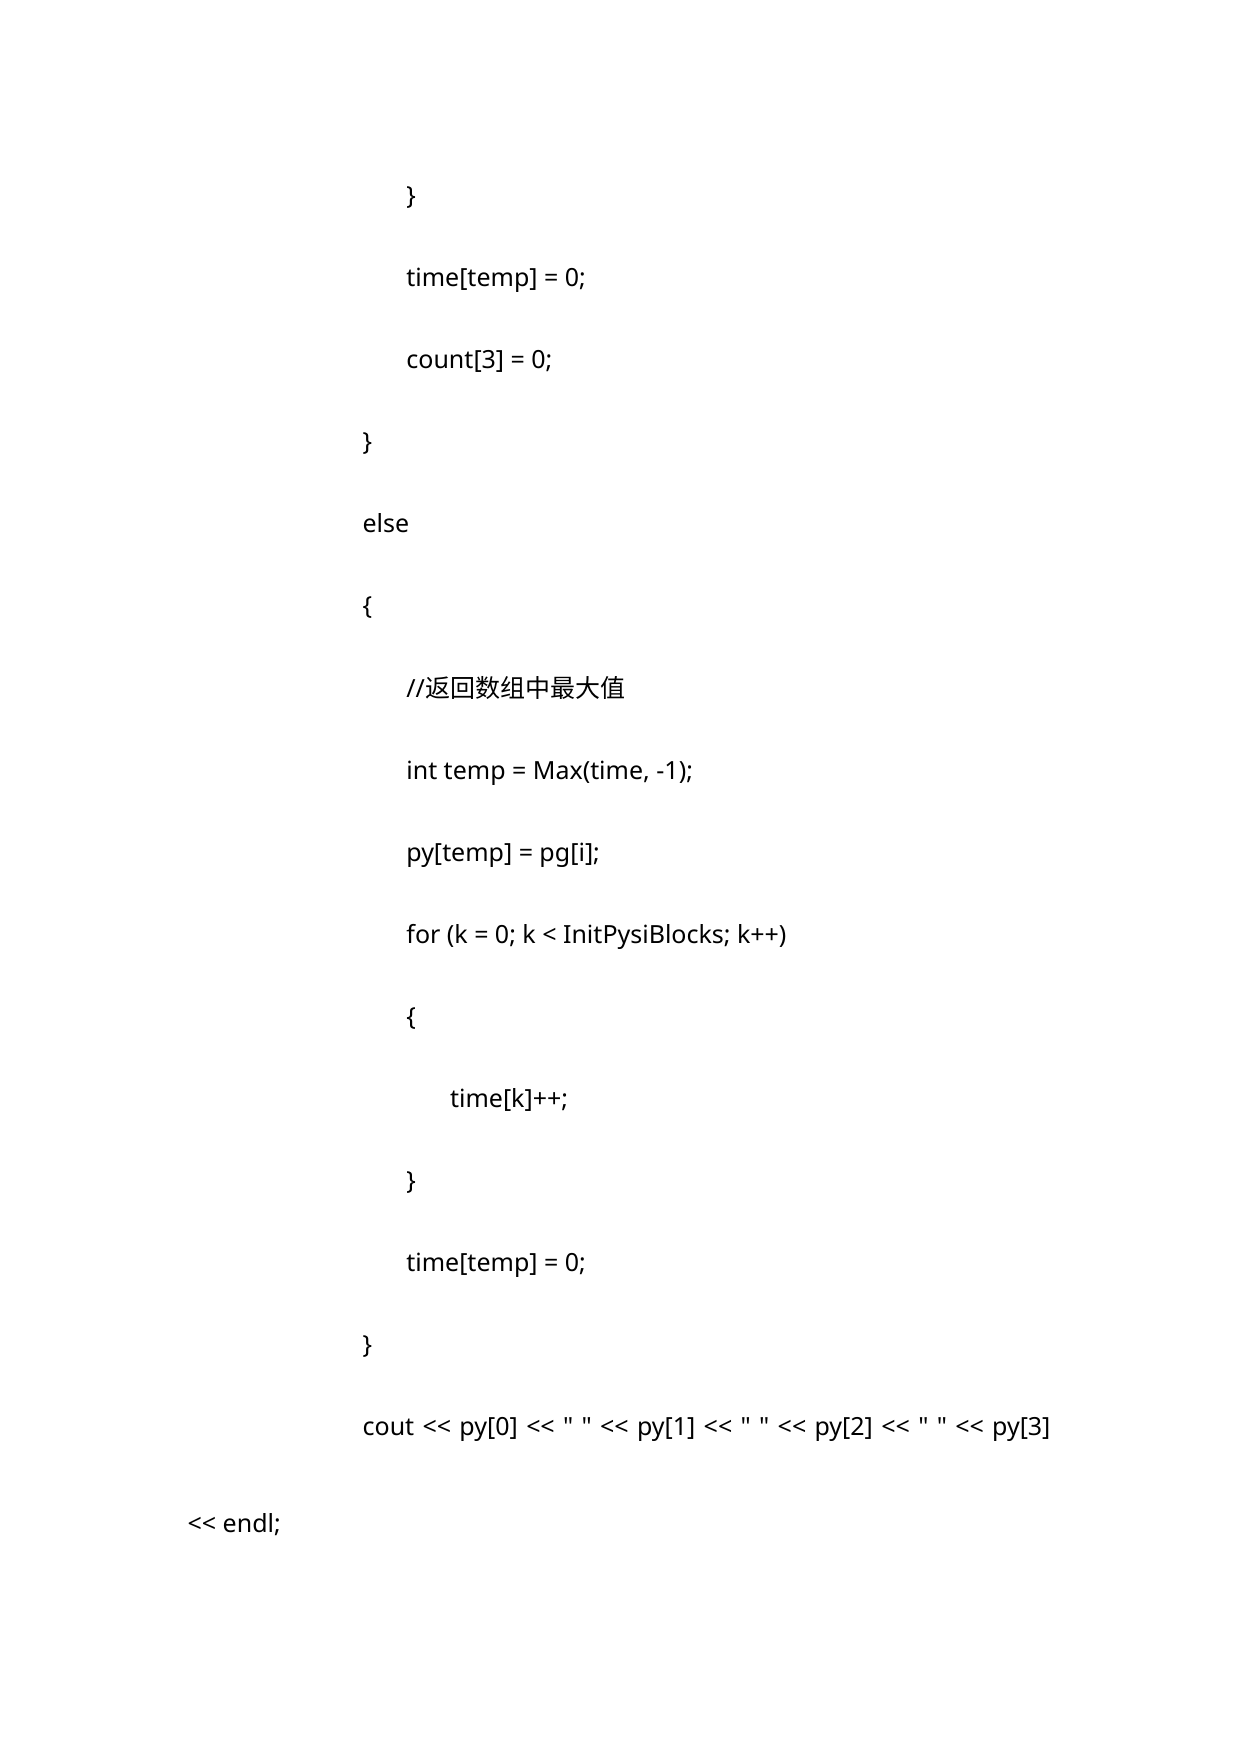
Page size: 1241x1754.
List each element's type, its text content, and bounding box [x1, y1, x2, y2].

text else [187, 490, 1053, 555]
text time[temp] = 0; [187, 244, 1053, 309]
text } [187, 408, 1053, 473]
text { [187, 572, 1053, 637]
text py[temp] = pg[i]; [187, 819, 1053, 884]
text } [187, 162, 1053, 227]
text { [187, 983, 1053, 1048]
text cout << py[0] << " " << py[1] << " " << py[2] << " " << py[3] << endl; [187, 1393, 1053, 1555]
text for (k = 0; k < InitPysiBlocks; k++) [187, 901, 1053, 966]
text time[temp] = 0; [187, 1229, 1053, 1294]
text int temp = Max(time, -1); [187, 737, 1053, 802]
text } [187, 1147, 1053, 1212]
text //返回数组中最大值 [187, 654, 1053, 719]
text count[3] = 0; [187, 326, 1053, 391]
text } [187, 1311, 1053, 1376]
text time[k]++; [187, 1065, 1053, 1130]
